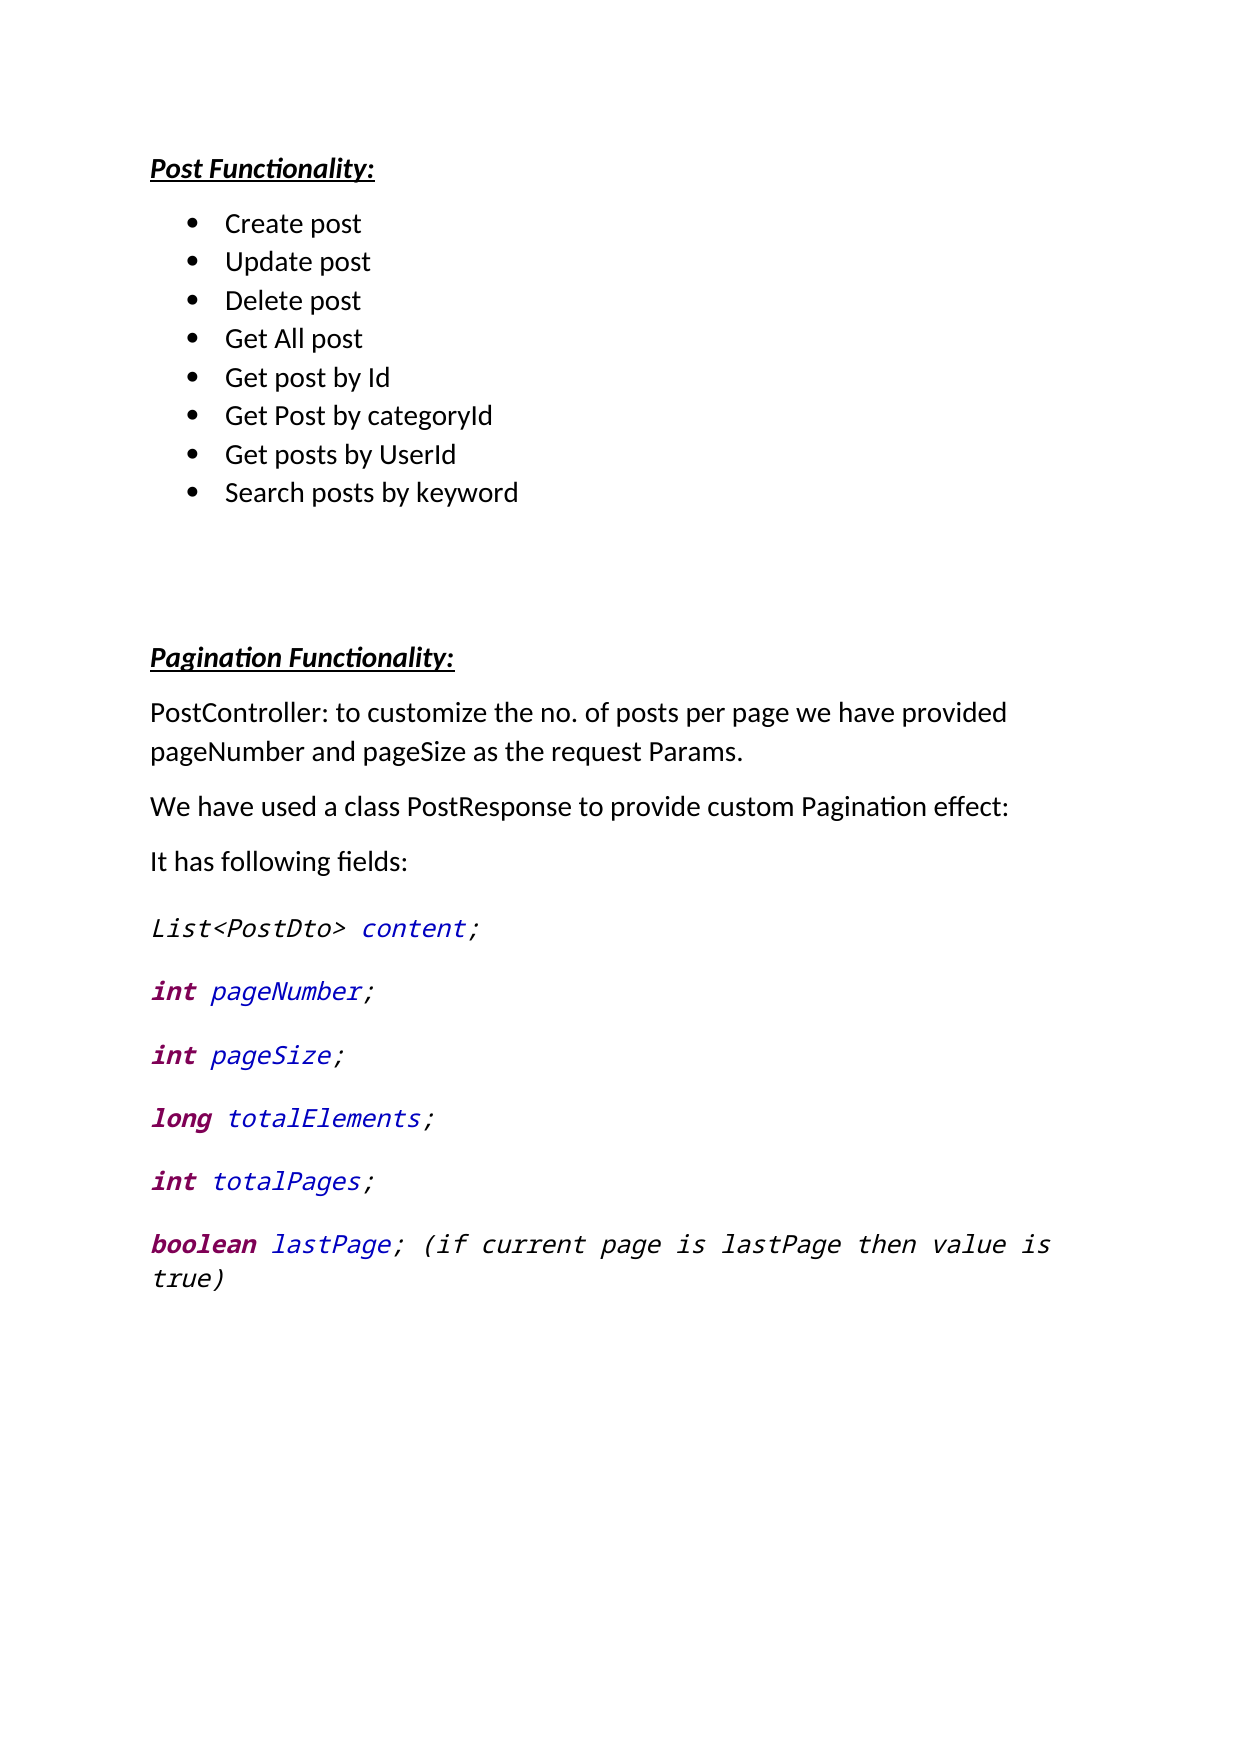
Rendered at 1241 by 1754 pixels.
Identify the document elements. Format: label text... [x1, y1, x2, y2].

list Create post [187, 205, 1090, 241]
list Update post [187, 243, 1090, 279]
list Delete post [187, 282, 1090, 318]
text int pageNumber; [150, 974, 1090, 1008]
text Post Functionality: [150, 150, 1090, 186]
text Pagination Functionality: [150, 639, 1090, 675]
list Get All post [187, 320, 1090, 356]
text It has following fields: [150, 843, 1090, 879]
list Get post by Id [187, 359, 1090, 394]
text int pageSize; [150, 1037, 1090, 1071]
list Get posts by UserId [187, 436, 1090, 471]
text long totalElements; [150, 1101, 1090, 1134]
text boolean lastPage; (if current page is lastPage then value is true) [150, 1227, 1090, 1295]
text PostController: to customize the no. of posts per page we have provided pageNumber and pageSize as the request Params. [150, 694, 1090, 769]
list Search posts by keyword [187, 474, 1090, 510]
text We have used a class PostResponse to provide custom Pagination effect: [150, 788, 1090, 824]
text int totalPages; [150, 1164, 1090, 1198]
list Get Post by categoryId [187, 397, 1090, 433]
text List<PostDto> content; [150, 911, 1090, 945]
